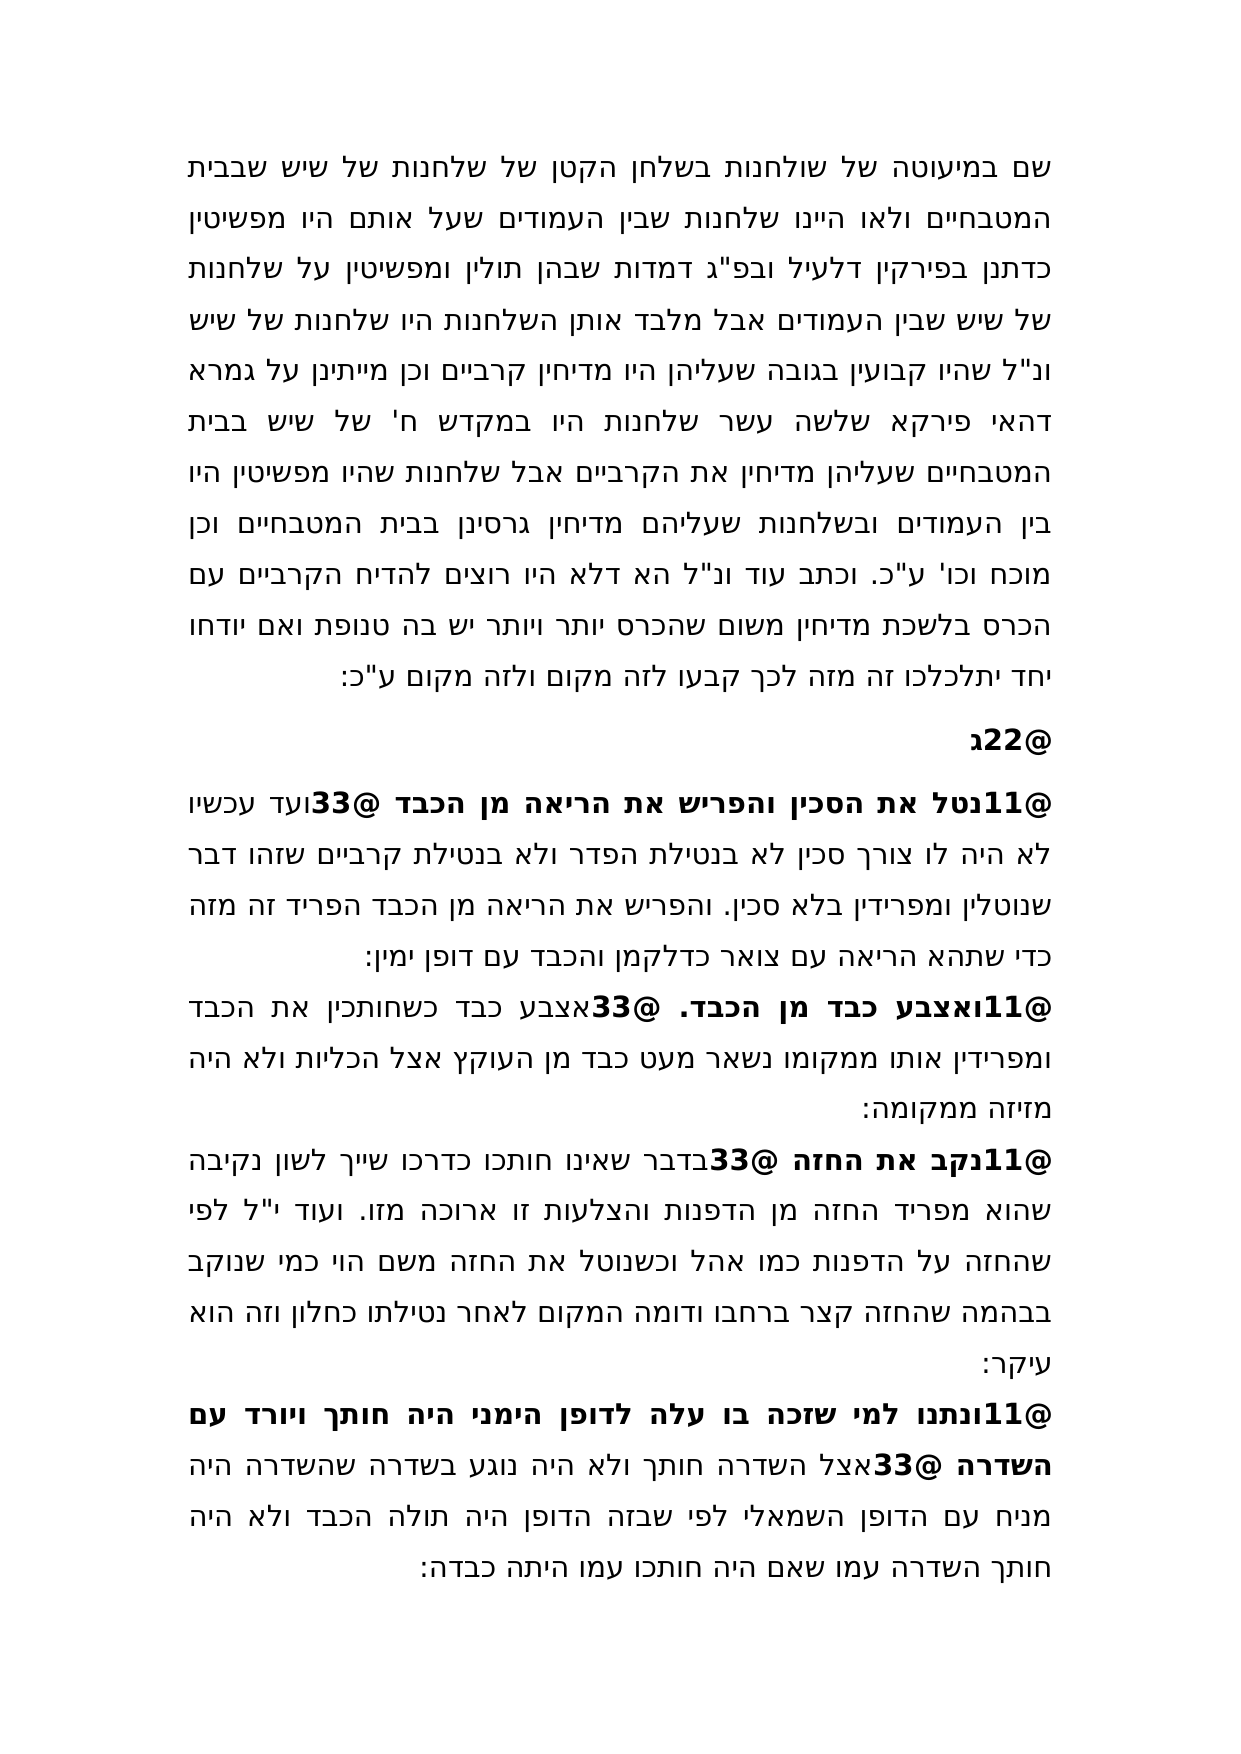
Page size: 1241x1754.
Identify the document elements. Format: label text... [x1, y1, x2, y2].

subtitle @22ג [187, 723, 1053, 757]
text @11נטל את הסכין והפריש את הריאה מן הכבד @33ועד עכשיו לא היה לו צורך סכין לא בנטילת הפדר ולא בנטילת קרביים שזהו דבר שנוטלין ומפרידין בלא סכין. והפריש את הריאה מן הכבד הפריד זה מזה כדי שתהא הריאה עם צואר כדלקמן והכבד עם דופן ימין: [187, 786, 1053, 973]
text @11ונתנו למי שזכה בו עלה לדופן הימני היה חותך ויורד עם השדרה @33אצל השדרה חותך ולא היה נוגע בשדרה שהשדרה היה מניח עם הדופן השמאלי לפי שבזה הדופן היה תולה הכבד ולא היה חותך השדרה עמו שאם היה חותכו עמו היתה כבדה: [187, 1397, 1053, 1584]
text @11ואצבע כבד מן הכבד. @33אצבע כבד כשחותכין את הכבד ומפרידין אותו ממקומו נשאר מעט כבד מן העוקץ אצל הכליות ולא היה מזיזה ממקומה: [187, 990, 1053, 1126]
text @11נקב את החזה @33בדבר שאינו חותכו כדרכו שייך לשון נקיבה שהוא מפריד החזה מן הדפנות והצלעות זו ארוכה מזו. ועוד י"ל לפי שהחזה על הדפנות כמו אהל וכשנוטל את החזה משם הוי כמי שנוקב בבהמה שהחזה קצר ברחבו ודומה המקום לאחר נטילתו כחלון וזה הוא עיקר: [187, 1143, 1053, 1381]
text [187, 150, 1053, 693]
